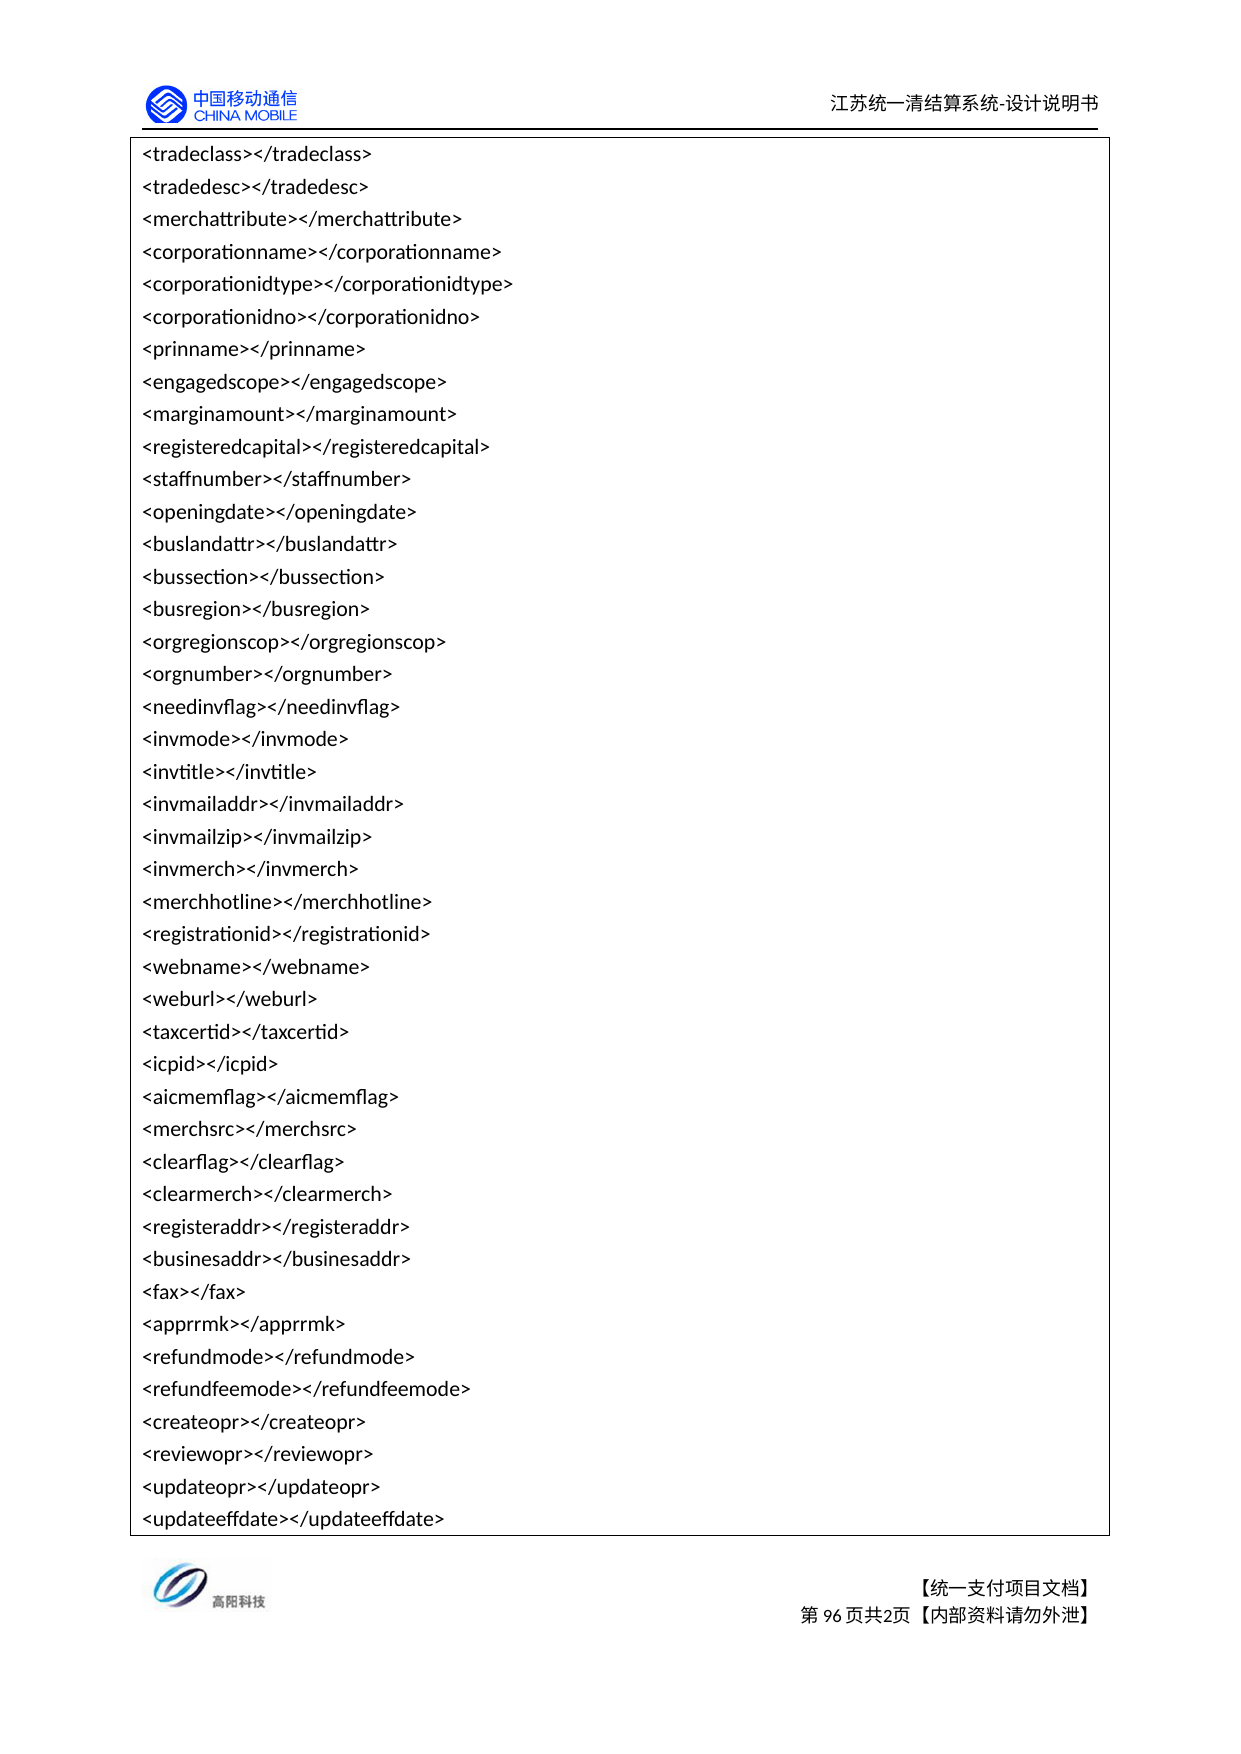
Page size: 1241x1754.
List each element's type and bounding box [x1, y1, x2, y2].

picture [141, 85, 298, 123]
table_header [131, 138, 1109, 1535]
picture [141, 1558, 273, 1612]
